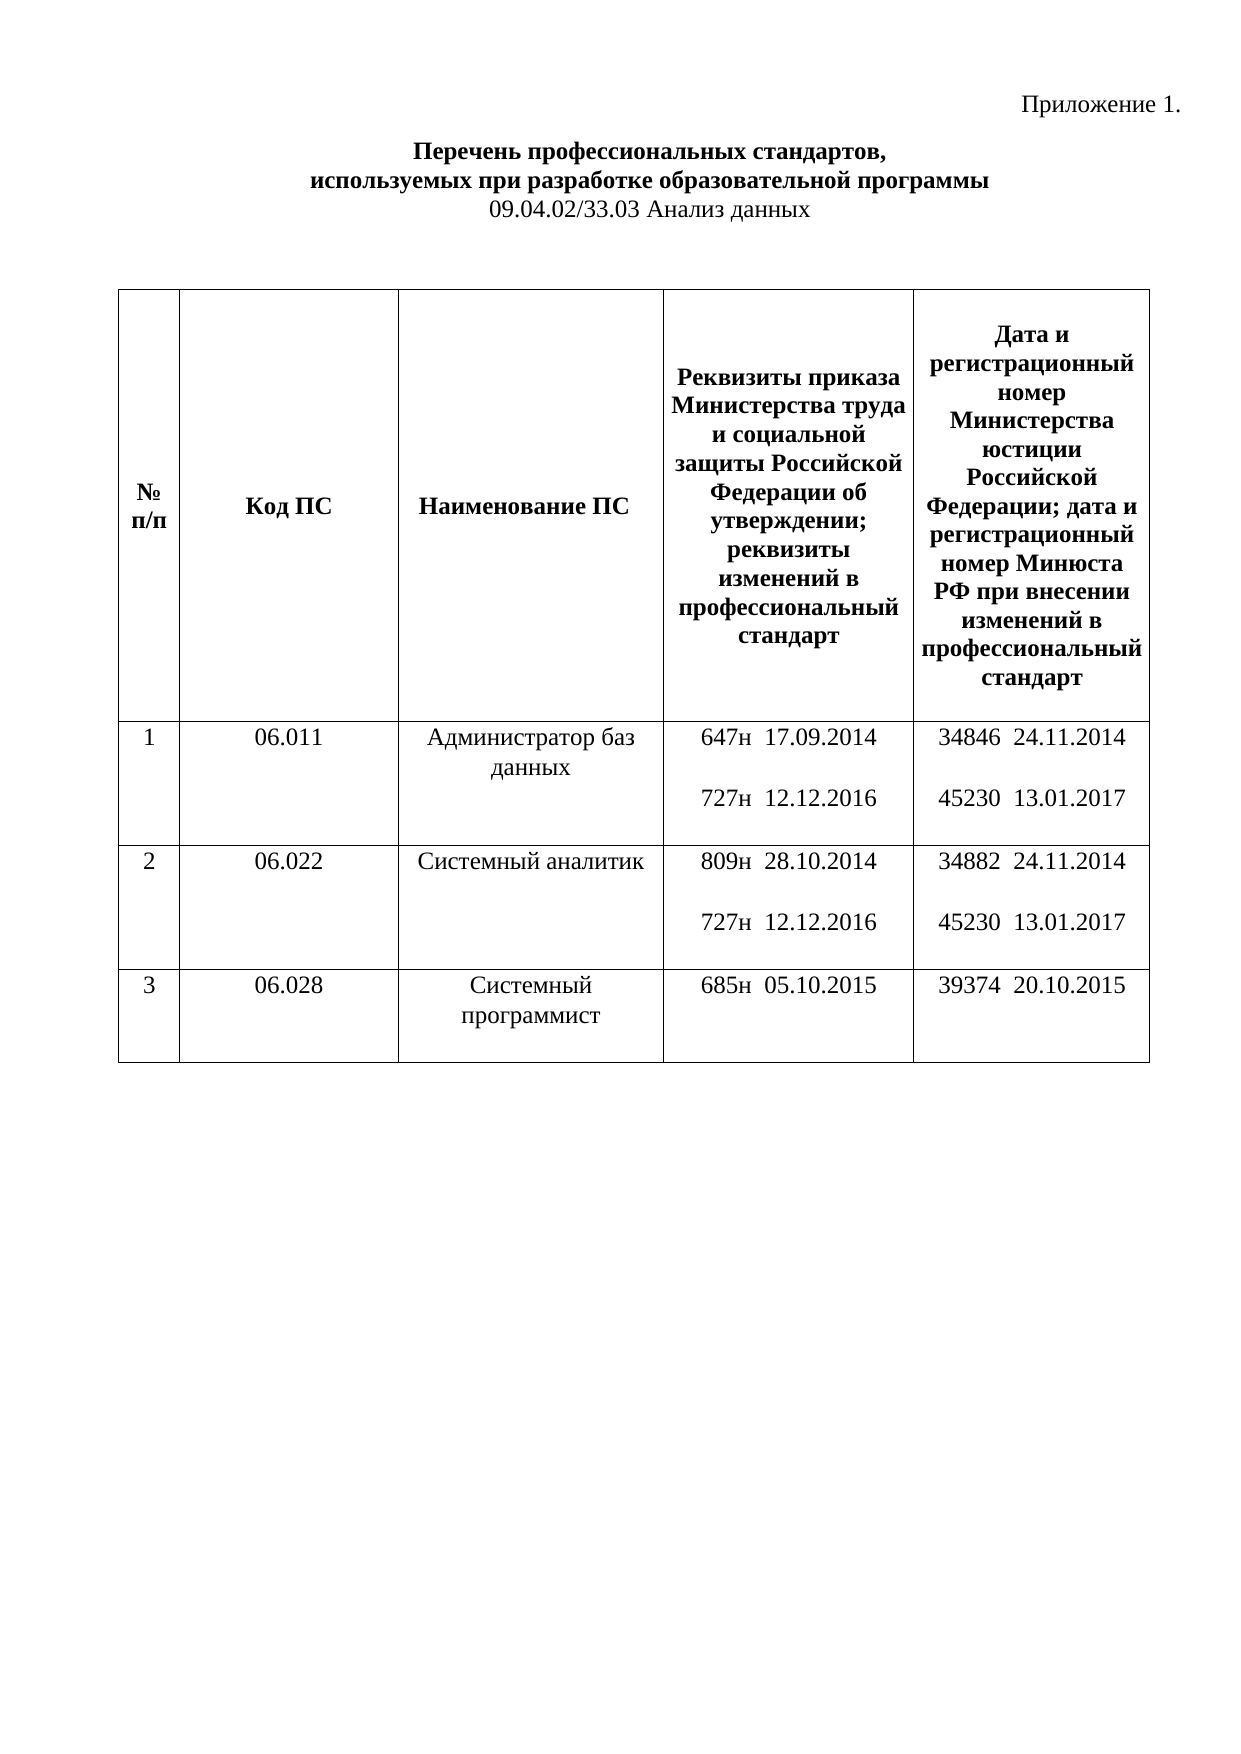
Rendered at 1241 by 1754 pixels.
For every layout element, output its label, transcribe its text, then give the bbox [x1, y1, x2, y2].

table_cell 06.022 [180, 846, 398, 969]
table_header Реквизиты приказа Министерства труда и социальной защиты Российской Федерации об утверждении; реквизиты изменений в профессиональный стандарт [664, 290, 913, 721]
text Приложение 1. [118, 89, 1181, 117]
text используемых при разработке образовательной программы [118, 165, 1181, 194]
table_cell 647н 17.09.2014 727н 12.12.2016 [664, 722, 913, 845]
table_header № п/п [119, 290, 179, 721]
table_cell 1 [119, 722, 179, 845]
table_cell 39374 20.10.2015 [914, 970, 1149, 1062]
table_cell 685н 05.10.2015 [664, 970, 913, 1062]
table_cell 2 [119, 846, 179, 969]
text Перечень профессиональных стандартов, [118, 136, 1181, 165]
table_cell 809н 28.10.2014 727н 12.12.2016 [664, 846, 913, 969]
table_cell 34846 24.11.2014 45230 13.01.2017 [914, 722, 1149, 845]
table_cell 34882 24.11.2014 45230 13.01.2017 [914, 846, 1149, 969]
table_header Код ПС [180, 290, 398, 721]
text 09.04.02/33.03 Анализ данных [118, 194, 1181, 223]
table_cell 06.011 [180, 722, 398, 845]
table_header Дата и регистрационный номер Министерства юстиции Российской Федерации; дата и регистрационный номер Минюста РФ при внесении изменений в профессиональный стандарт [914, 290, 1149, 721]
table_cell 06.028 [180, 970, 398, 1062]
table_cell Администратор баз данных [399, 722, 663, 845]
table_cell 3 [119, 970, 179, 1062]
table_cell Системный аналитик [399, 846, 663, 969]
table_header Наименование ПС [399, 290, 663, 721]
table_cell Системный программист [399, 970, 663, 1062]
